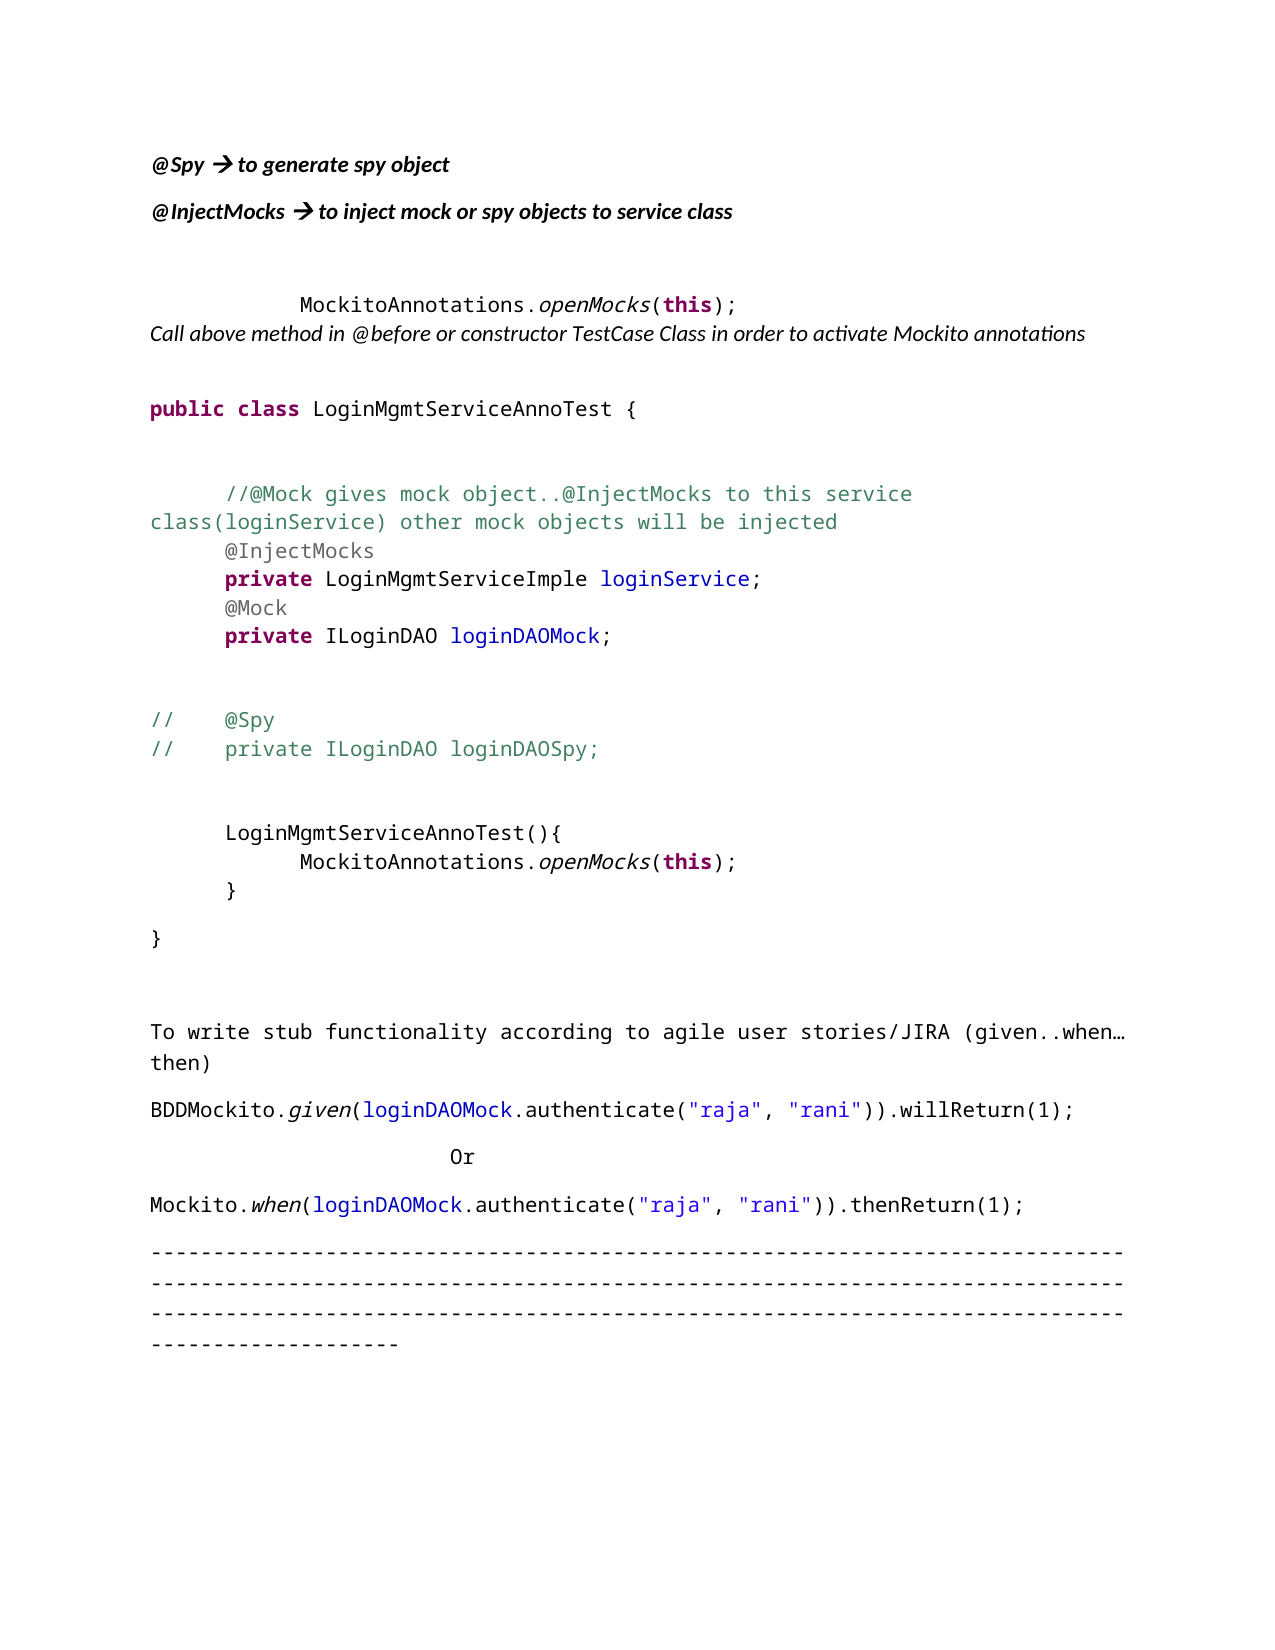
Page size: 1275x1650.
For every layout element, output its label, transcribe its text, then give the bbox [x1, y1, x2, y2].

text public class LoginMgmtServiceAnnoTest { [150, 394, 1125, 423]
text LoginMgmtServiceAnnoTest(){ [150, 818, 1125, 847]
text To write stub functionality according to agile user stories/JIRA (given..when…then) [150, 1017, 1125, 1076]
text Or [150, 1142, 1125, 1171]
text } [150, 875, 1125, 904]
text MockitoAnnotations.openMocks(this); [150, 291, 1125, 319]
text private ILoginDAO loginDAOMock; [150, 621, 1125, 649]
text @Spy to generate spy object [150, 150, 1125, 178]
text -------------------------------------------------------------------------------------------------------------------------------------------------------------------------------------------------------------------------------------------------------------- [150, 1237, 1125, 1357]
text // private ILoginDAO loginDAOSpy; [150, 734, 1125, 762]
text BDDMockito.given(loginDAOMock.authenticate("raja", "rani")).willReturn(1); [150, 1095, 1125, 1123]
text Mockito.when(loginDAOMock.authenticate("raja", "rani")).thenReturn(1); [150, 1190, 1125, 1218]
text @Mock [150, 593, 1125, 621]
text @InjectMocks [150, 536, 1125, 564]
text private LoginMgmtServiceImple loginService; [150, 564, 1125, 593]
text Call above method in @before or constructor TestCase Class in order to activate Mockito annotations [150, 319, 1125, 347]
text MockitoAnnotations.openMocks(this); [150, 847, 1125, 875]
text @InjectMocks to inject mock or spy objects to service class [150, 197, 1125, 225]
text } [150, 923, 1125, 951]
text // @Spy [150, 706, 1125, 734]
text //@Mock gives mock object..@InjectMocks to this service class(loginService) other mock objects will be injected [150, 479, 1125, 536]
